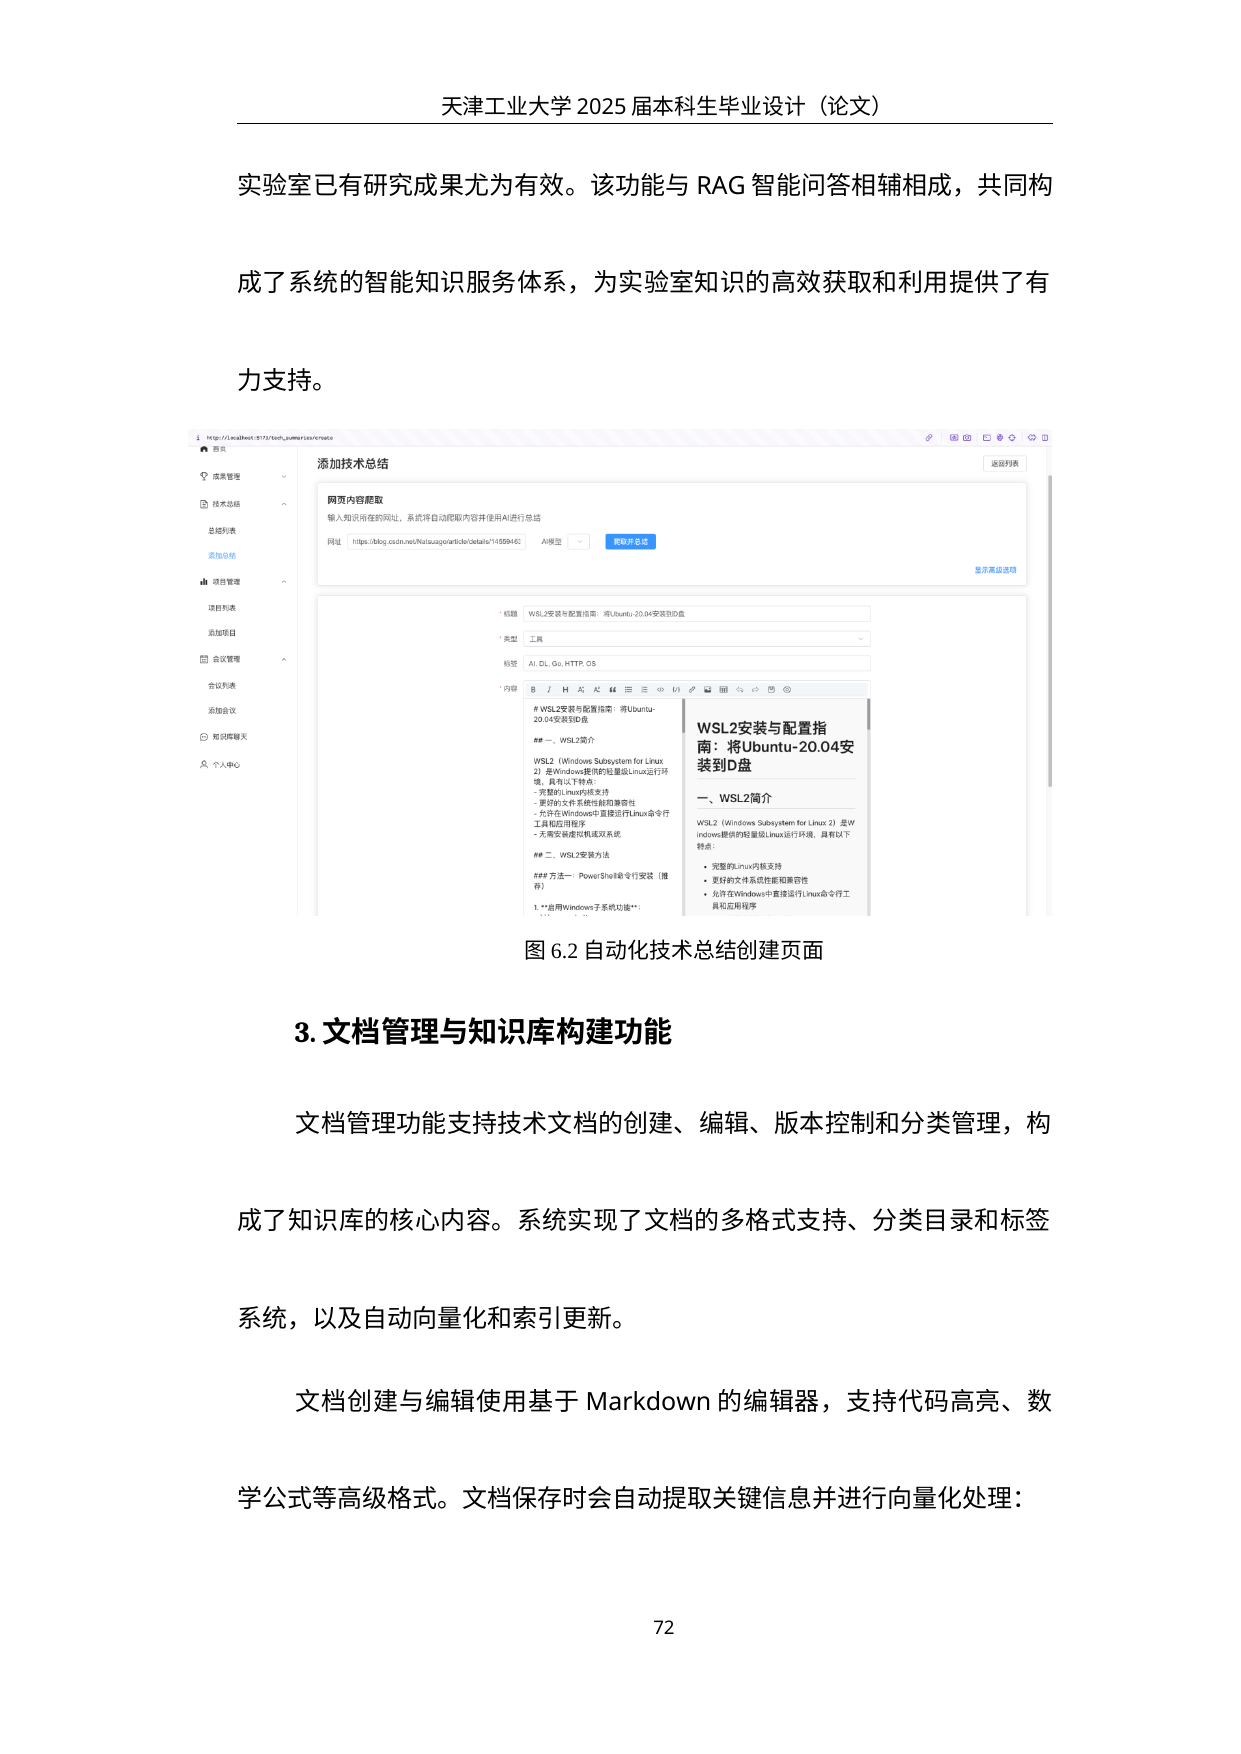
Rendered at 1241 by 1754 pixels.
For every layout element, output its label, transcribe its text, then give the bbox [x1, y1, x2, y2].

text 文档创建与编辑使用基于Markdown的编辑器，支持代码高亮、数学公式等高级格式。文档保存时会自动提取关键信息并进行向量化处理： [237, 1367, 1053, 1529]
picture [188, 429, 1053, 916]
text 图6.2 自动化技术总结创建页面 [237, 933, 1053, 965]
subtitle 3. 文档管理与知识库构建功能 [237, 997, 1053, 1062]
text 文档管理功能支持技术文档的创建、编辑、版本控制和分类管理，构成了知识库的核心内容。系统实现了文档的多格式支持、分类目录和标签系统，以及自动向量化和索引更新。 [237, 1089, 1053, 1349]
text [237, 151, 1053, 411]
